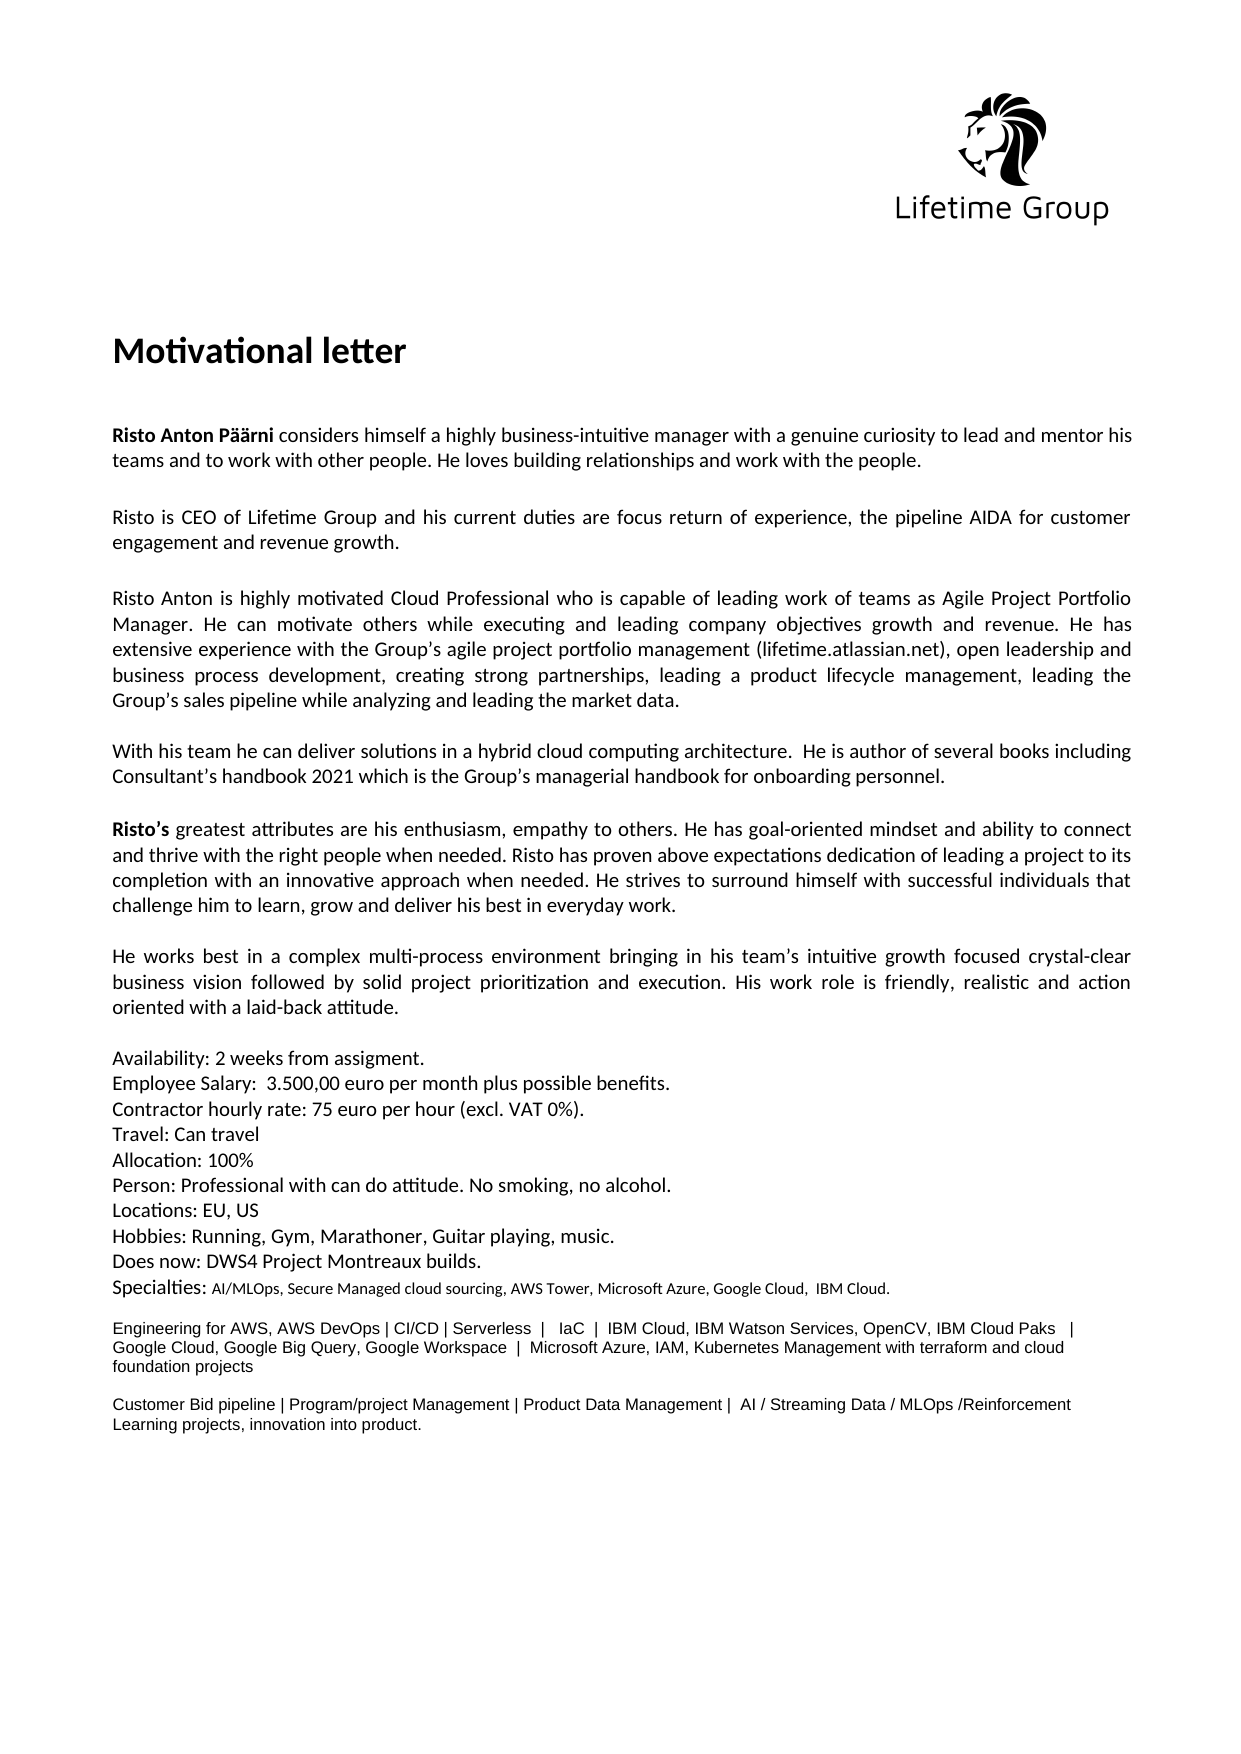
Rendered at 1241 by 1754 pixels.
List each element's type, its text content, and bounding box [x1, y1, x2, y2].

text Risto Anton is highly motivated Cloud Professional who is capable of leading work of teams as Agile Project Portfolio Manager. He can motivate others while executing and leading company objectives growth and revenue. He has extensive experience with the Group’s agile project portfolio management (lifetime.atlassian.net), open leadership and business process development, creating strong partnerships, leading a product lifecycle management, leading the Group’s sales pipeline while analyzing and leading the market data. [112, 586, 1134, 713]
text Contractor hourly rate: 75 euro per hour (excl. VAT 0%). [112, 1096, 1134, 1121]
text Risto Anton Päärni considers​ himself a highly business-intuitive manager with a genuine curiosity to lead and mentor his teams and to work with other people. He loves building relationships and work with the people. [112, 422, 1134, 473]
text Does now: DWS4 Project Montreaux builds. [112, 1248, 1134, 1274]
subtitle Motivational letter [112, 327, 1134, 373]
text Engineering for AWS, AWS DevOps | CI/CD | Serverless | IaC | IBM Cloud, IBM Watson Services, OpenCV, IBM Cloud Paks | Google Cloud, Google Big Query, Google Workspace | Microsoft Azure, IAM, Kubernetes Management with terraform and cloud foundation projects [112, 1318, 1134, 1376]
text Risto is CEO of Lifetime Group and his current duties are focus return of experience, the pipeline AIDA for customer engagement and revenue growth. [112, 504, 1134, 555]
text Person: Professional with can do attitude. No smoking, no alcohol. [112, 1172, 1134, 1198]
text Employee Salary: 3.500,00 euro per month plus possible benefits. [112, 1071, 1134, 1096]
text Travel: Can travel [112, 1121, 1134, 1147]
text Risto’s greatest attributes are his enthusiasm, empathy to others. He has goal-oriented mindset and ability to connect and thrive with the right people when needed. Risto has proven above expectations dedication of leading a project to its completion with an innovative approach when needed. He strives to surround himself with successful individuals that challenge him to learn, grow and deliver his best in everyday work. [112, 816, 1134, 918]
text Allocation: 100% [112, 1147, 1134, 1172]
text Locations: EU, US [112, 1198, 1134, 1223]
text He works best in a complex multi-process environment bringing in his team’s intuitive growth focused crystal-clear business vision followed by solid project prioritization and execution. His work role is friendly, realistic and action oriented with a laid-back attitude. [112, 943, 1134, 1020]
text Availability: 2 weeks from assigment. [112, 1045, 1134, 1071]
text With his team he can deliver solutions in a hybrid cloud computing architecture. He is author of several books including Consultant’s handbook 2021 which is the Group’s managerial handbook for onboarding personnel. [112, 738, 1134, 789]
picture [874, 73, 1130, 250]
text Customer Bid pipeline | Program/project Management | Product Data Management | AI / Streaming Data / MLOps /Reinforcement Learning projects, innovation into product. [112, 1395, 1134, 1433]
text Specialties: AI/MLOps, Secure Managed cloud sourcing, AWS Tower, Microsoft Azure, Google Cloud, IBM Cloud. [112, 1274, 1134, 1299]
text Hobbies: Running, Gym, Marathoner, Guitar playing, music. [112, 1223, 1134, 1248]
